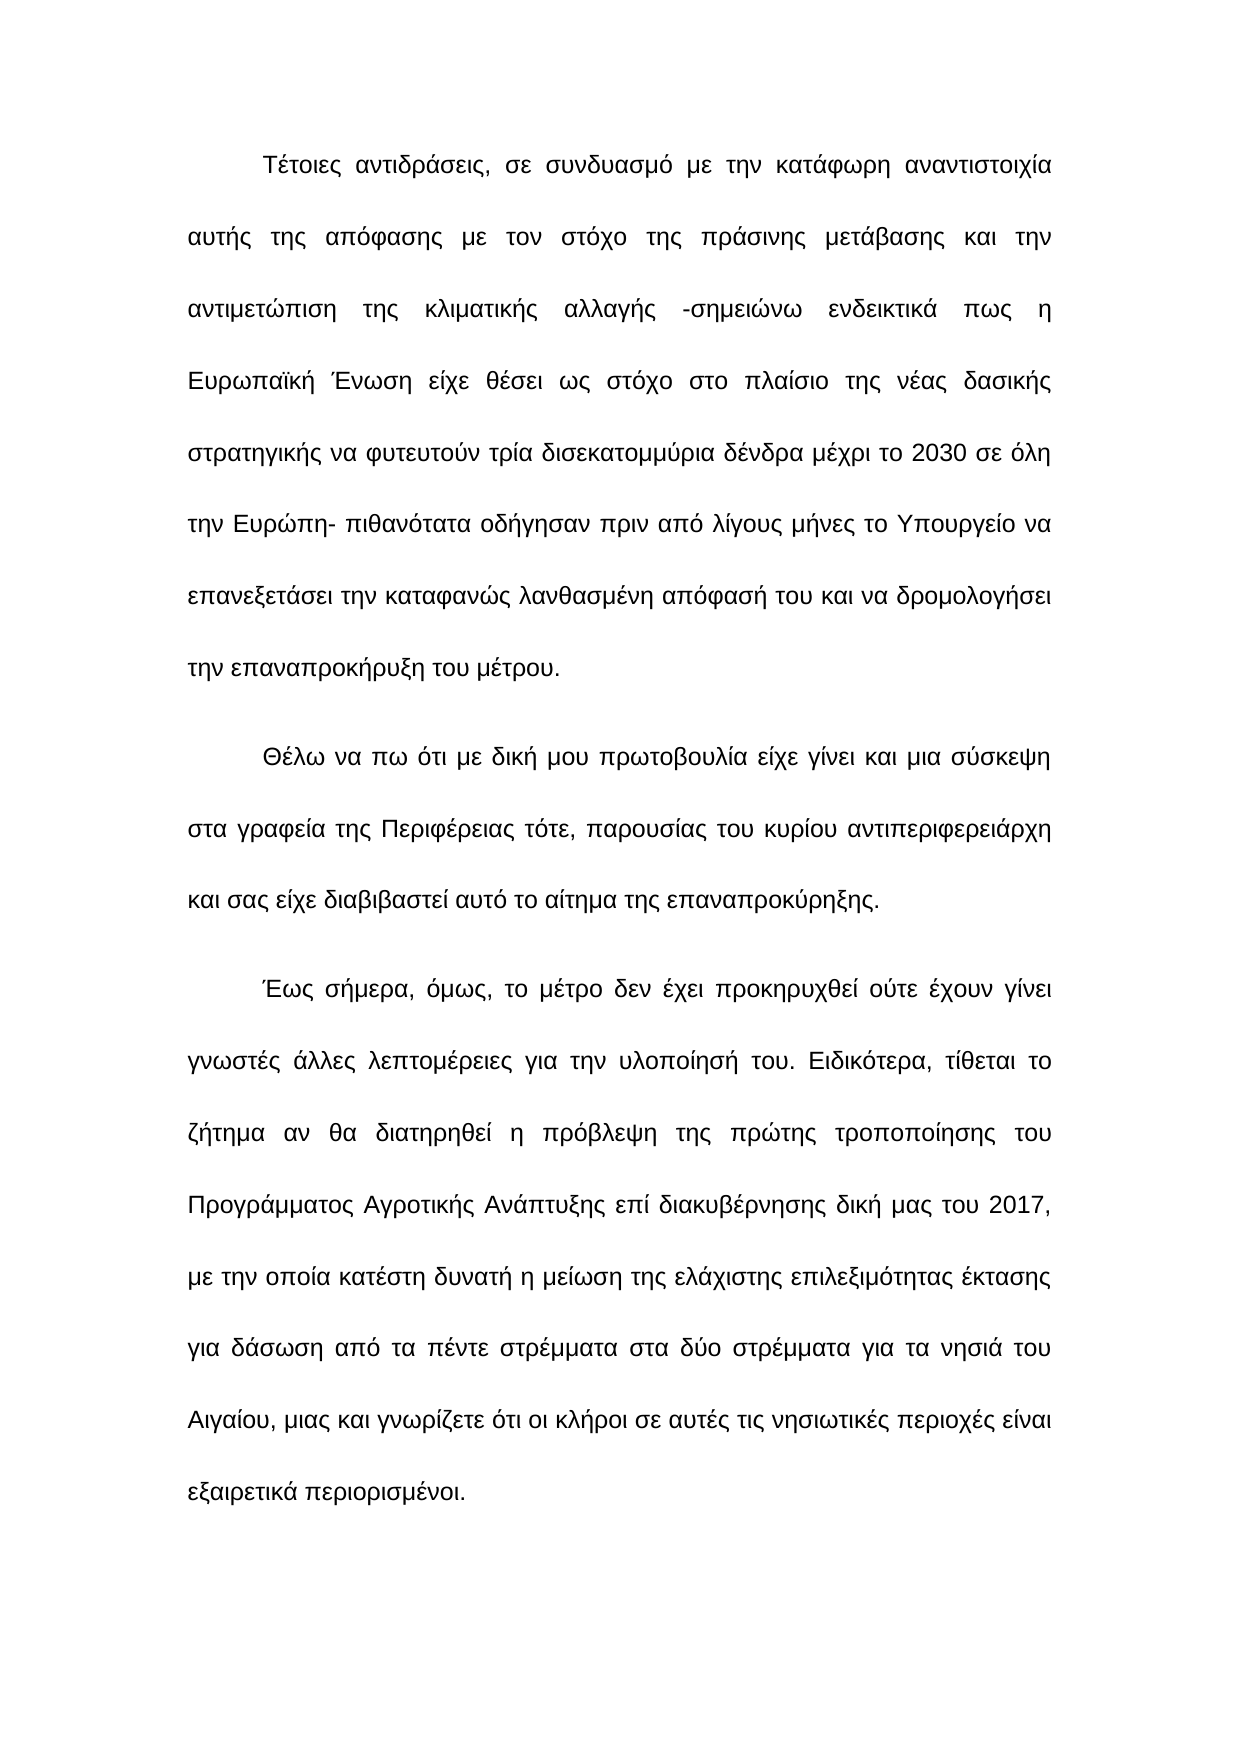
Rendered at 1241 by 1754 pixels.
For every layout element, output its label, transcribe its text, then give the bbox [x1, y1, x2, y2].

text Θέλω να πω ότι με δική μου πρωτοβουλία είχε γίνει και μια σύσκεψη στα γραφεία της Περιφέρειας τότε, παρουσίας του κυρίου αντιπεριφερειάρχη και σας είχε διαβιβαστεί αυτό το αίτημα της επαναπροκύρηξης. [187, 742, 1053, 914]
text Έως σήμερα, όμως, το μέτρο δεν έχει προκηρυχθεί ούτε έχουν γίνει γνωστές άλλες λεπτομέρειες για την υλοποίησή του. Ειδικότερα, τίθεται το ζήτημα αν θα διατηρηθεί η πρόβλεψη της πρώτης τροποποίησης του Προγράμματος Αγροτικής Ανάπτυξης επί διακυβέρνησης δική μας του 2017, με την οποία κατέστη δυνατή η μείωση της ελάχιστης επιλεξιμότητας έκτασης για δάσωση από τα πέντε στρέμματα στα δύο στρέμματα για τα νησιά του Αιγαίου, μιας και γνωρίζετε ότι οι κλήροι σε αυτές τις νησιωτικές περιοχές είναι εξαιρετικά περιορισμένοι. [187, 974, 1053, 1506]
text Τέτοιες αντιδράσεις, σε συνδυασμό με την κατάφωρη αναντιστοιχία αυτής της απόφασης με τον στόχο της πράσινης μετάβασης και την αντιμετώπιση της κλιματικής αλλαγής -σημειώνω ενδεικτικά πως η Ευρωπαϊκή Ένωση είχε θέσει ως στόχο στο πλαίσιο της νέας δασικής στρατηγικής να φυτευτούν τρία δισεκατομμύρια δένδρα μέχρι το 2030 σε όλη την Ευρώπη- πιθανότατα οδήγησαν πριν από λίγους μήνες το Υπουργείο να επανεξετάσει την καταφανώς λανθασμένη απόφασή του και να δρομολογήσει την επαναπροκήρυξη του μέτρου. [187, 150, 1053, 682]
